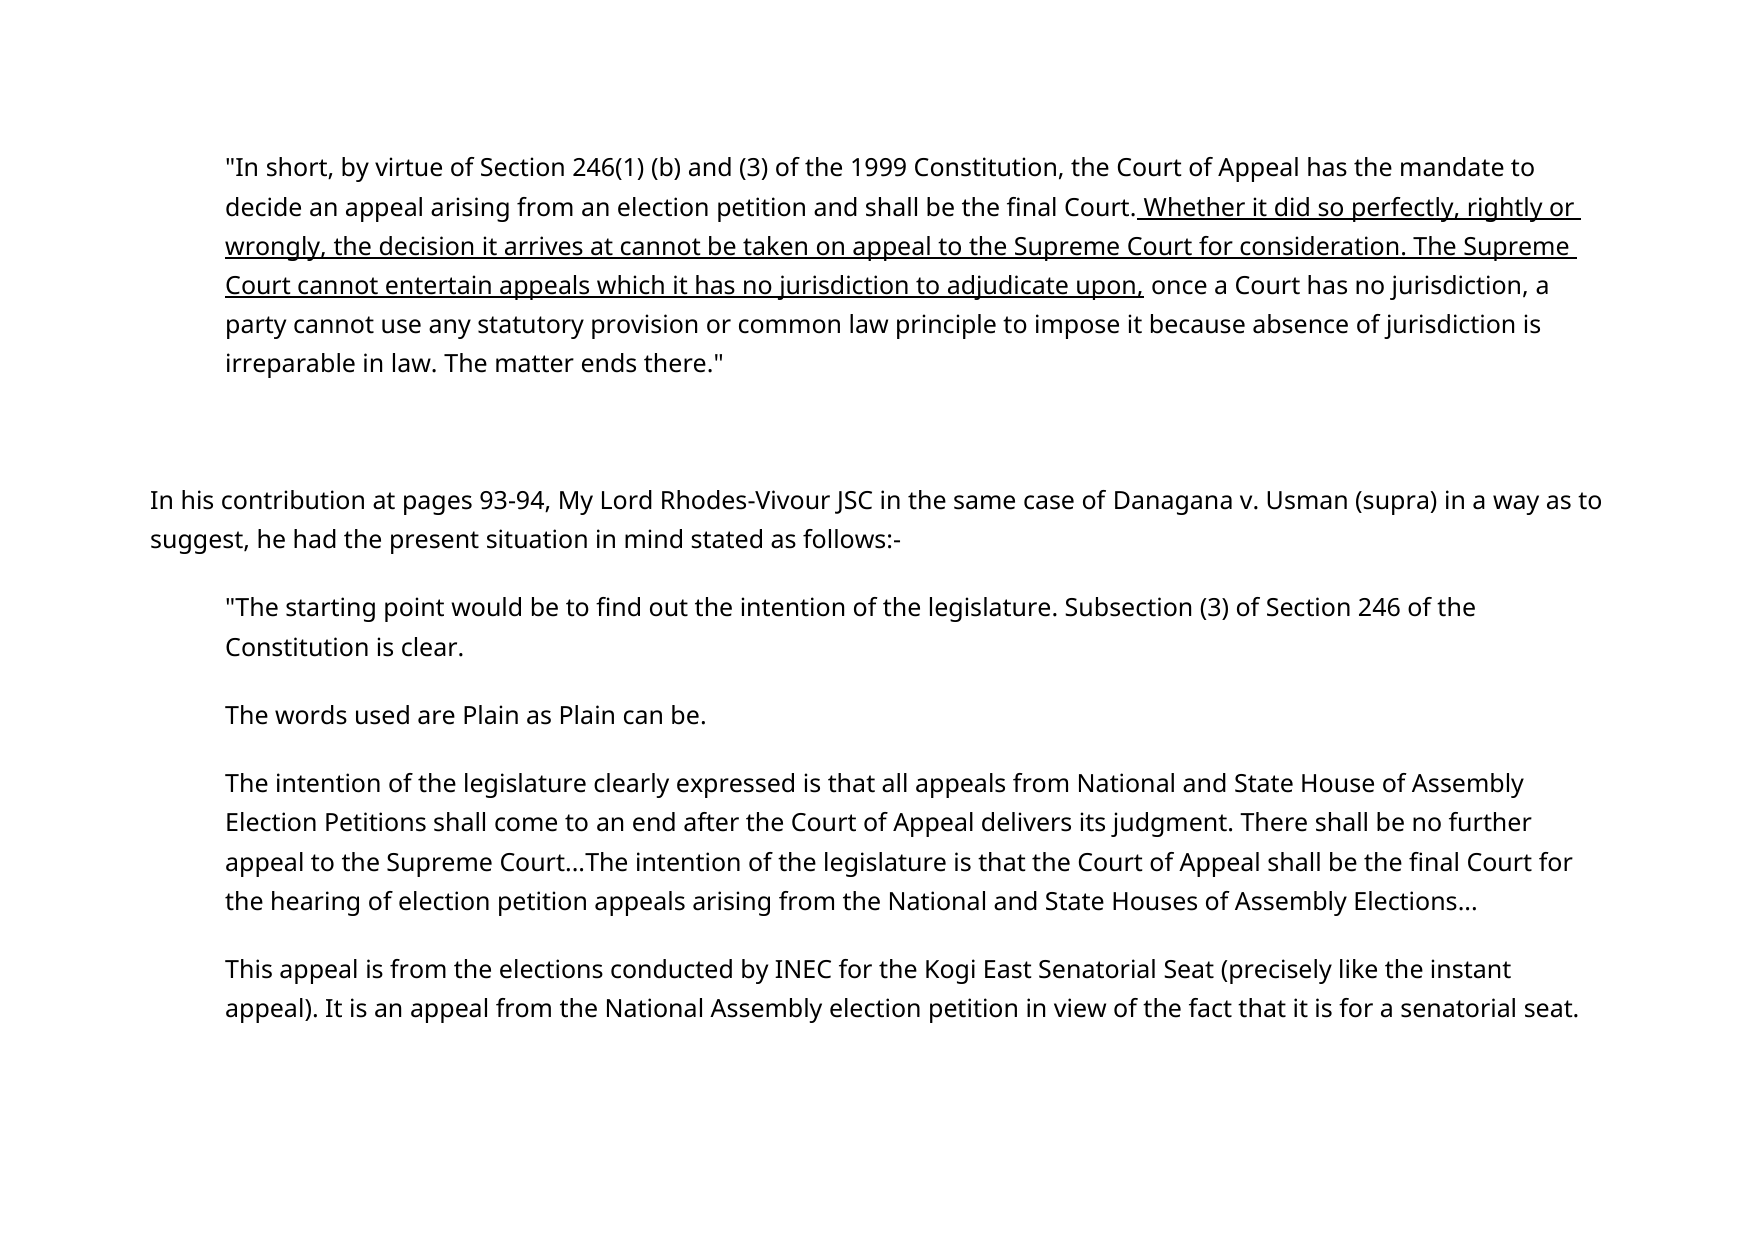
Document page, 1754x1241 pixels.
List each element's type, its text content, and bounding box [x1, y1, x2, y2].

text "In short, by virtue of Section 246(1) (b) and (3) of the 1999 Constitution, the Court of Appeal has the mandate to decide an appeal arising from an election petition and shall be the final Court. Whether it did so perfectly, rightly or wrongly, the decision it arrives at cannot be taken on appeal to the Supreme Court for consideration. The Supreme Court cannot entertain appeals which it has no jurisdiction to adjudicate upon, once a Court has no jurisdiction, a party cannot use any statutory provision or common law principle to impose it because absence of jurisdiction is irreparable in law. The matter ends there." [225, 150, 1604, 380]
text "The starting point would be to find out the intention of the legislature. Subsection (3) of Section 246 of the Constitution is clear. [225, 590, 1604, 663]
text The intention of the legislature clearly expressed is that all appeals from National and State House of Assembly Election Petitions shall come to an end after the Court of Appeal delivers its judgment. There shall be no further appeal to the Supreme Court...The intention of the legislature is that the Court of Appeal shall be the final Court for the hearing of election petition appeals arising from the National and State Houses of Assembly Elections... [225, 766, 1604, 917]
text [225, 952, 1604, 1025]
text In his contribution at pages 93-94, My Lord Rhodes-Vivour JSC in the same case of Danagana v. Usman (supra) in a way as to suggest, he had the present situation in mind stated as follows:- [150, 482, 1604, 556]
text The words used are Plain as Plain can be. [225, 697, 1604, 732]
